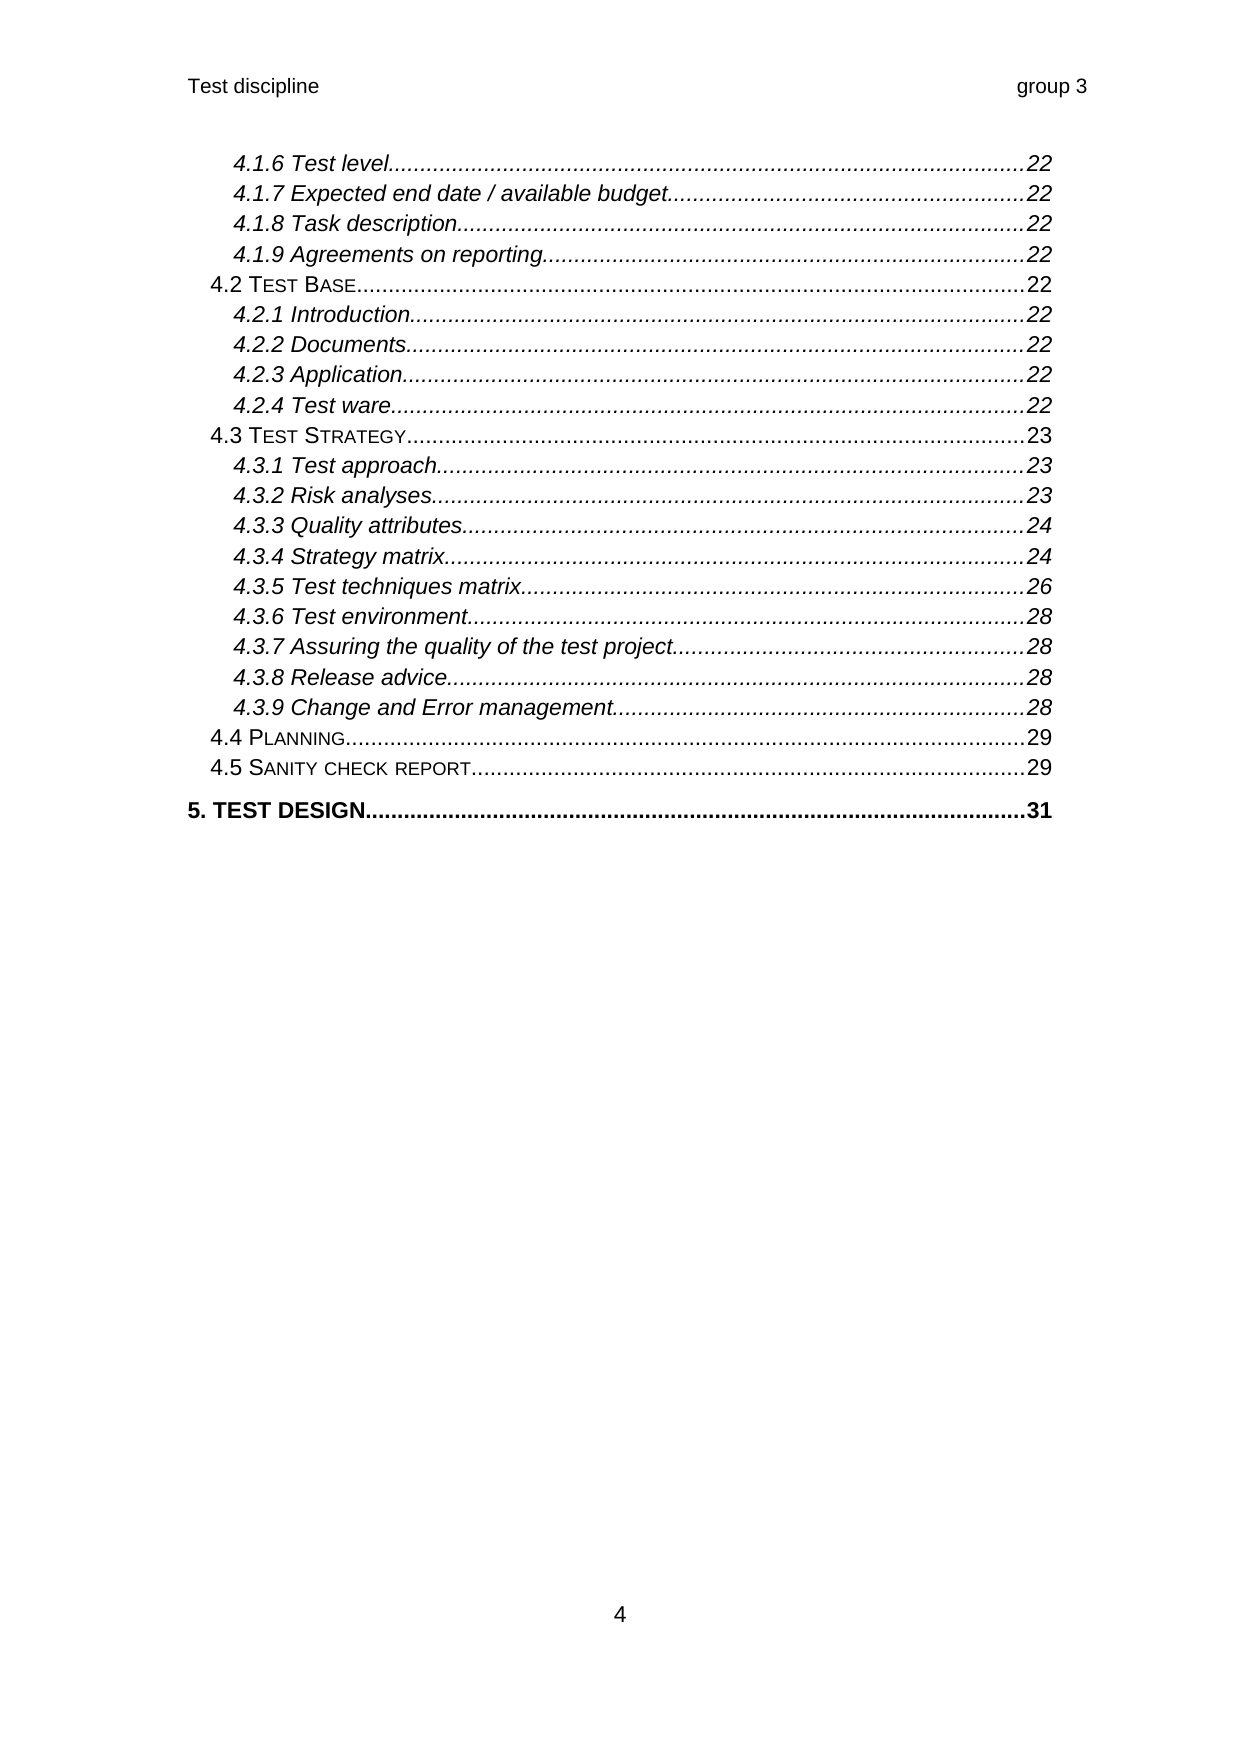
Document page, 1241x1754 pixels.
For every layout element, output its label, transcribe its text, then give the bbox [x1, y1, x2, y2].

text 4.1.7 Expected end date / available budget 22 [233, 180, 1053, 207]
text 4.3.3 Quality attributes 24 [233, 512, 1053, 539]
text 4.3.9 Change and Error management 28 [233, 694, 1053, 720]
text 4.2.2 Documents 22 [233, 331, 1053, 358]
text 4.1.8 Task description 22 [233, 210, 1053, 237]
text 4.2 Test Base 22 [210, 271, 1053, 297]
text 4.3.1 Test approach 23 [233, 452, 1053, 478]
text 4.3.8 Release advice 28 [233, 663, 1053, 690]
text 4.4 Planning 29 [210, 724, 1053, 750]
text 4.2.1 Introduction 22 [233, 301, 1053, 327]
text 4.3.7 Assuring the quality of the test project 28 [233, 633, 1053, 660]
text 4.3.5 Test techniques matrix 26 [233, 573, 1053, 599]
text 4.5 Sanity check report 29 [210, 754, 1053, 781]
text 4.2.3 Application 22 [233, 361, 1053, 388]
text 4.2.4 Test ware 22 [233, 392, 1053, 418]
text 5. Test design 31 [187, 797, 1053, 823]
text 4.3.6 Test environment 28 [233, 603, 1053, 629]
text 4.3.4 Strategy matrix 24 [233, 543, 1053, 569]
text 4.1.9 Agreements on reporting 22 [233, 241, 1053, 267]
text 4.1.6 Test level 22 [233, 150, 1053, 176]
text 4.3.2 Risk analyses 23 [233, 482, 1053, 509]
text 4.3 Test Strategy 23 [210, 422, 1053, 448]
